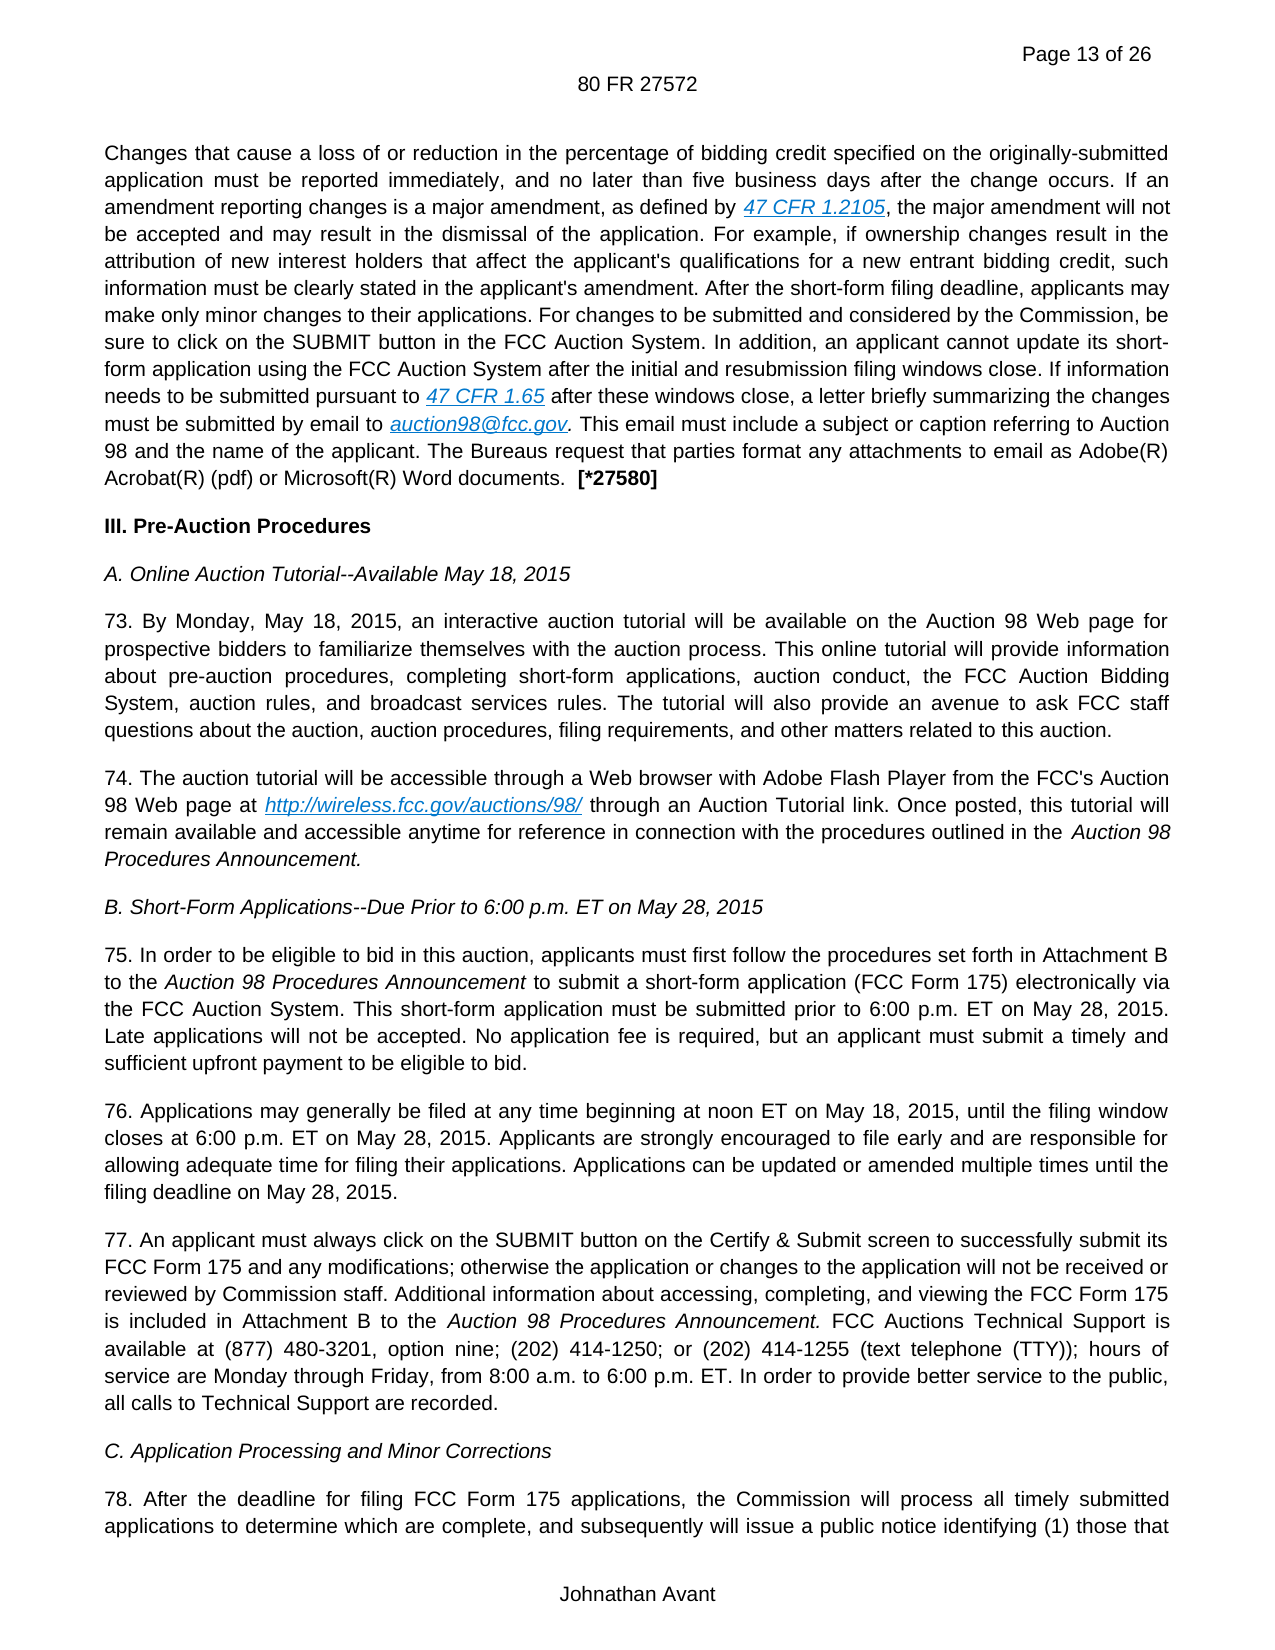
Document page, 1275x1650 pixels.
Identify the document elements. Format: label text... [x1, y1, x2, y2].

text 76. Applications may generally be filed at any time beginning at noon ET on May 18, 2015, until the filing window closes at 6:00 p.m. ET on May 28, 2015. Applicants are strongly encouraged to file early and are responsible for allowing adequate time for filing their applications. Applications can be updated or amended multiple times until the filing deadline on May 28, 2015. [104, 1096, 1171, 1204]
text B. Short-Form Applications--Due Prior to 6:00 p.m. ET on May 28, 2015 [104, 892, 1171, 919]
text 73. By Monday, May 18, 2015, an interactive auction tutorial will be available on the Auction 98 Web page for prospective bidders to familiarize themselves with the auction process. This online tutorial will provide information about pre-auction procedures, completing short-form applications, auction conduct, the FCC Auction Bidding System, auction rules, and broadcast services rules. The tutorial will also provide an avenue to ask FCC staff questions about the auction, auction procedures, filing requirements, and other matters related to this auction. [104, 606, 1171, 742]
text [104, 1483, 1171, 1537]
text 74. The auction tutorial will be accessible through a Web browser with Adobe Flash Player from the FCC's Auction 98 Web page at http://wireless.fcc.gov/auctions/98/ through an Auction Tutorial link. Once posted, this tutorial will remain available and accessible anytime for reference in connection with the procedures outlined in the Auction 98 Procedures Announcement. [104, 762, 1171, 871]
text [104, 137, 1171, 489]
text 77. An applicant must always click on the SUBMIT button on the Certify & Submit screen to successfully submit its FCC Form 175 and any modifications; otherwise the application or changes to the application will not be received or reviewed by Commission staff. Additional information about accessing, completing, and viewing the FCC Form 175 is included in Attachment B to the Auction 98 Procedures Announcement. FCC Auctions Technical Support is available at (877) 480-3201, option nine; (202) 414-1250; or (202) 414-1255 (text telephone (TTY)); hours of service are Monday through Friday, from 8:00 a.m. to 6:00 p.m. ET. In order to provide better service to the public, all calls to Technical Support are recorded. [104, 1225, 1171, 1414]
text C. Application Processing and Minor Corrections [104, 1435, 1171, 1462]
text A. Online Auction Tutorial--Available May 18, 2015 [104, 558, 1171, 585]
text 75. In order to be eligible to bid in this auction, applicants must first follow the procedures set forth in Attachment B to the Auction 98 Procedures Announcement to submit a short-form application (FCC Form 175) electronically via the FCC Auction System. This short-form application must be submitted prior to 6:00 p.m. ET on May 28, 2015. Late applications will not be accepted. No application fee is required, but an applicant must submit a timely and sufficient upfront payment to be eligible to bid. [104, 939, 1171, 1075]
text III. Pre-Auction Procedures [104, 510, 1171, 537]
